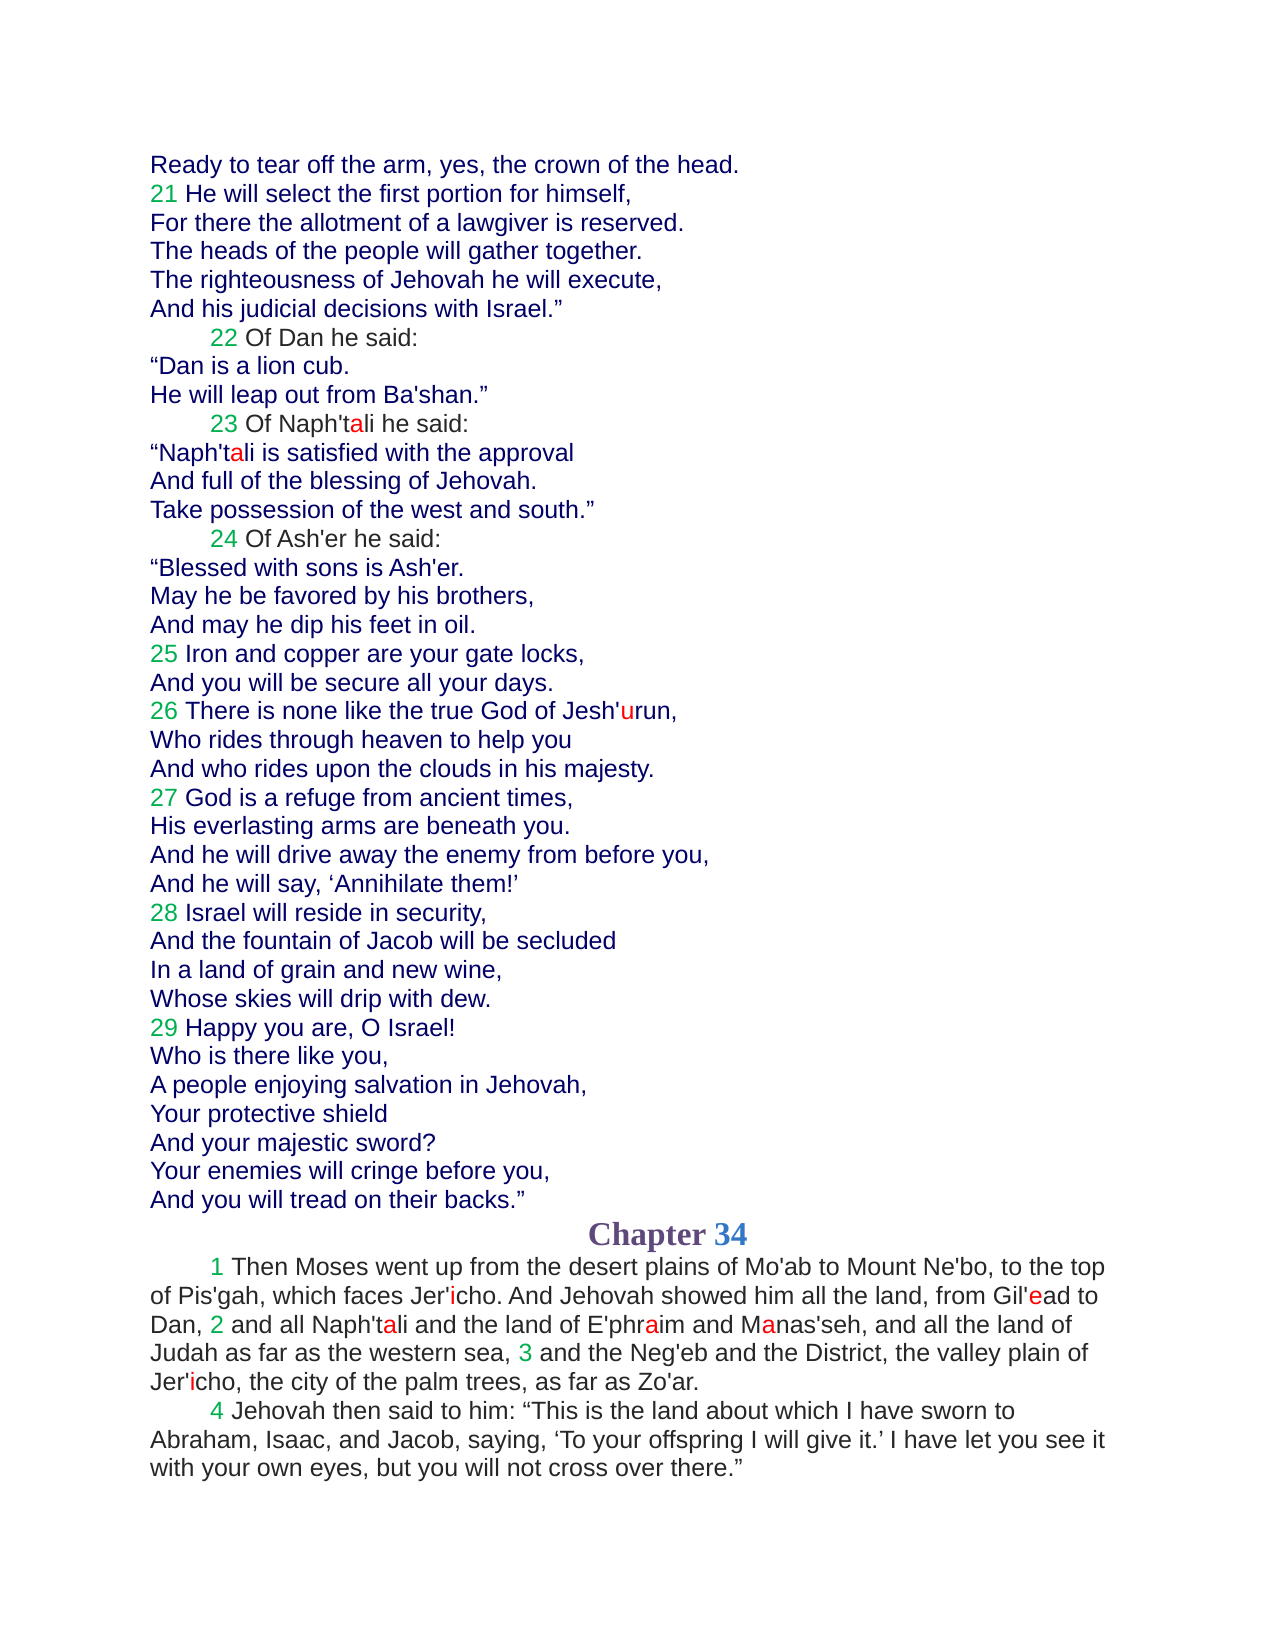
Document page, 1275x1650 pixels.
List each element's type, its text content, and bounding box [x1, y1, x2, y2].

text “Blessed with sons is Ashʹer. [150, 552, 1125, 581]
text 25 Iron and copper are your gate locks, [150, 639, 1125, 667]
text And who rides upon the clouds in his majesty. [150, 754, 1125, 782]
text A people enjoying salvation in Jehovah, [150, 1070, 1125, 1099]
text “Naphʹtali is satisfied with the approval [150, 437, 1125, 466]
text Whose skies will drip with dew. [150, 984, 1125, 1012]
text 23 Of Naphʹtali he said: [150, 409, 1125, 437]
text 21 He will select the first portion for himself, [150, 179, 1125, 207]
text Take possession of the west and south.” [150, 495, 1125, 524]
text And your majestic sword? [150, 1127, 1125, 1156]
text And the fountain of Jacob will be secluded [150, 926, 1125, 955]
text Your enemies will cringe before you, [150, 1156, 1125, 1185]
text For there the allotment of a lawgiver is reserved. [150, 207, 1125, 236]
text And you will be secure all your days. [150, 667, 1125, 696]
text And full of the blessing of Jehovah. [150, 466, 1125, 495]
text The righteousness of Jehovah he will execute, [150, 265, 1125, 294]
text Who is there like you, [150, 1041, 1125, 1070]
text 27 God is a refuge from ancient times, [150, 782, 1125, 811]
text 4 Jehovah then said to him: “This is the land about which I have sworn to Abraham, Isaac, and Jacob, saying, ‘To your offspring I will give it.’ I have let you see it with your own eyes, but you will not cross over there.” [150, 1396, 1125, 1482]
text “Dan is a lion cub. [150, 351, 1125, 380]
text 1 Then Moses went up from the desert plains of Moʹab to Mount Neʹbo, to the top of Pisʹgah, which faces Jerʹicho. And Jehovah showed him all the land, from Gilʹead to Dan, 2 and all Naphʹtali and the land of Eʹphraim and Manasʹseh, and all the land of Judah as far as the western sea, 3 and the Negʹeb and the District, the valley plain of Jerʹicho, the city of the palm trees, as far as Zoʹar. [150, 1252, 1125, 1396]
text May he be favored by his brothers, [150, 581, 1125, 610]
text 29 Happy you are, O Israel! [150, 1012, 1125, 1041]
text 22 Of Dan he said: [150, 322, 1125, 351]
text And he will drive away the enemy from before you, [150, 840, 1125, 869]
text Ready to tear off the arm, yes, the crown of the head. [150, 150, 1125, 179]
text And he will say, ‘Annihilate them!’ [150, 869, 1125, 897]
text Who rides through heaven to help you [150, 725, 1125, 754]
text The heads of the people will gather together. [150, 236, 1125, 265]
text His everlasting arms are beneath you. [150, 811, 1125, 840]
text And you will tread on their backs.” [150, 1185, 1125, 1214]
text And his judicial decisions with Israel.” [150, 294, 1125, 322]
text And may he dip his feet in oil. [150, 610, 1125, 639]
text Your protective shield [150, 1099, 1125, 1127]
text 26 There is none like the true God of Jeshʹurun, [150, 696, 1125, 725]
text In a land of grain and new wine, [150, 955, 1125, 984]
text 24 Of Ashʹer he said: [150, 524, 1125, 552]
text Chapter 34 [150, 1214, 1125, 1252]
text He will leap out from Baʹshan.” [150, 380, 1125, 409]
text 28 Israel will reside in security, [150, 897, 1125, 926]
